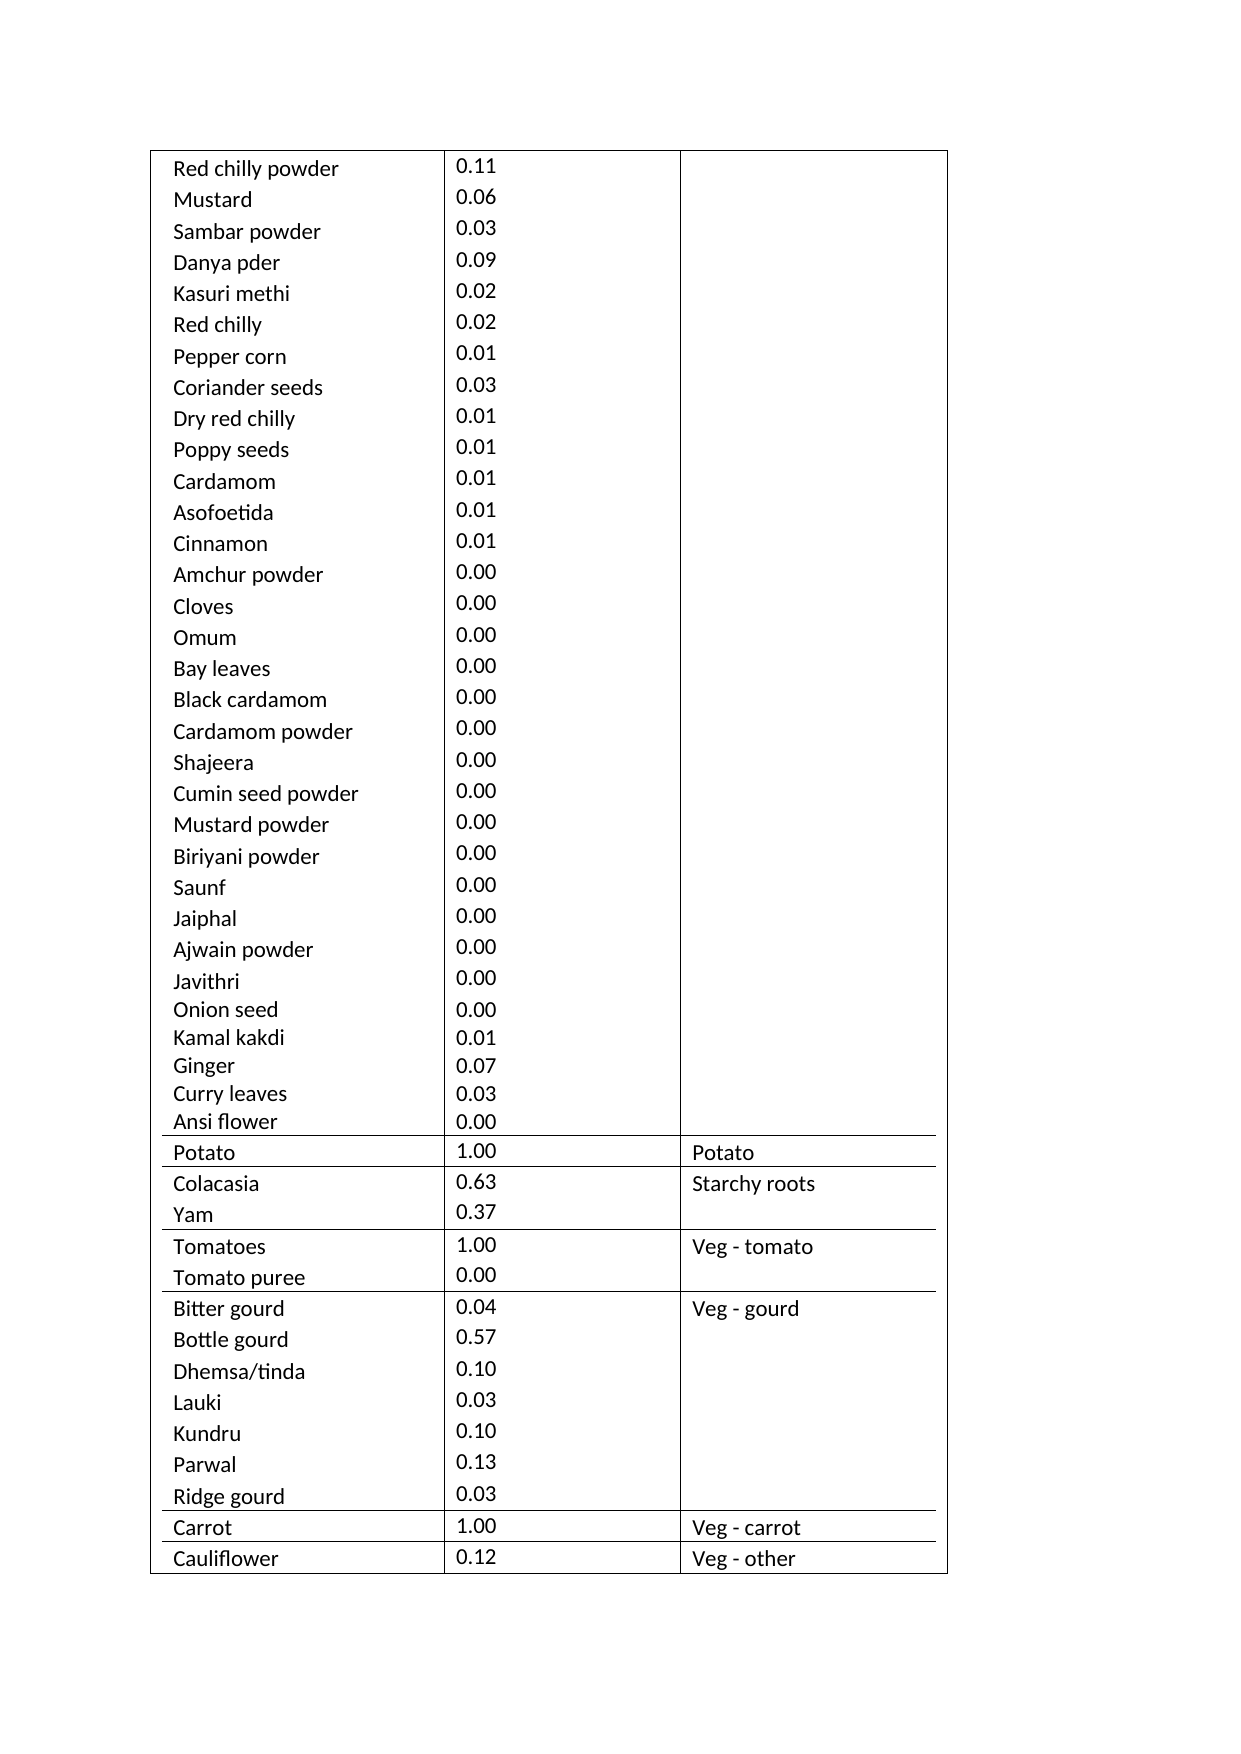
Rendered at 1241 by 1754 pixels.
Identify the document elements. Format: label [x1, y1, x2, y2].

table_header [445, 1230, 680, 1291]
table_header [151, 151, 444, 1572]
table_header [445, 1511, 680, 1541]
table_header [445, 1542, 680, 1572]
table_header [445, 151, 680, 1135]
table_header [681, 151, 947, 1572]
table_header [445, 1167, 680, 1229]
table_header [445, 1292, 680, 1510]
table_header [445, 1136, 680, 1166]
